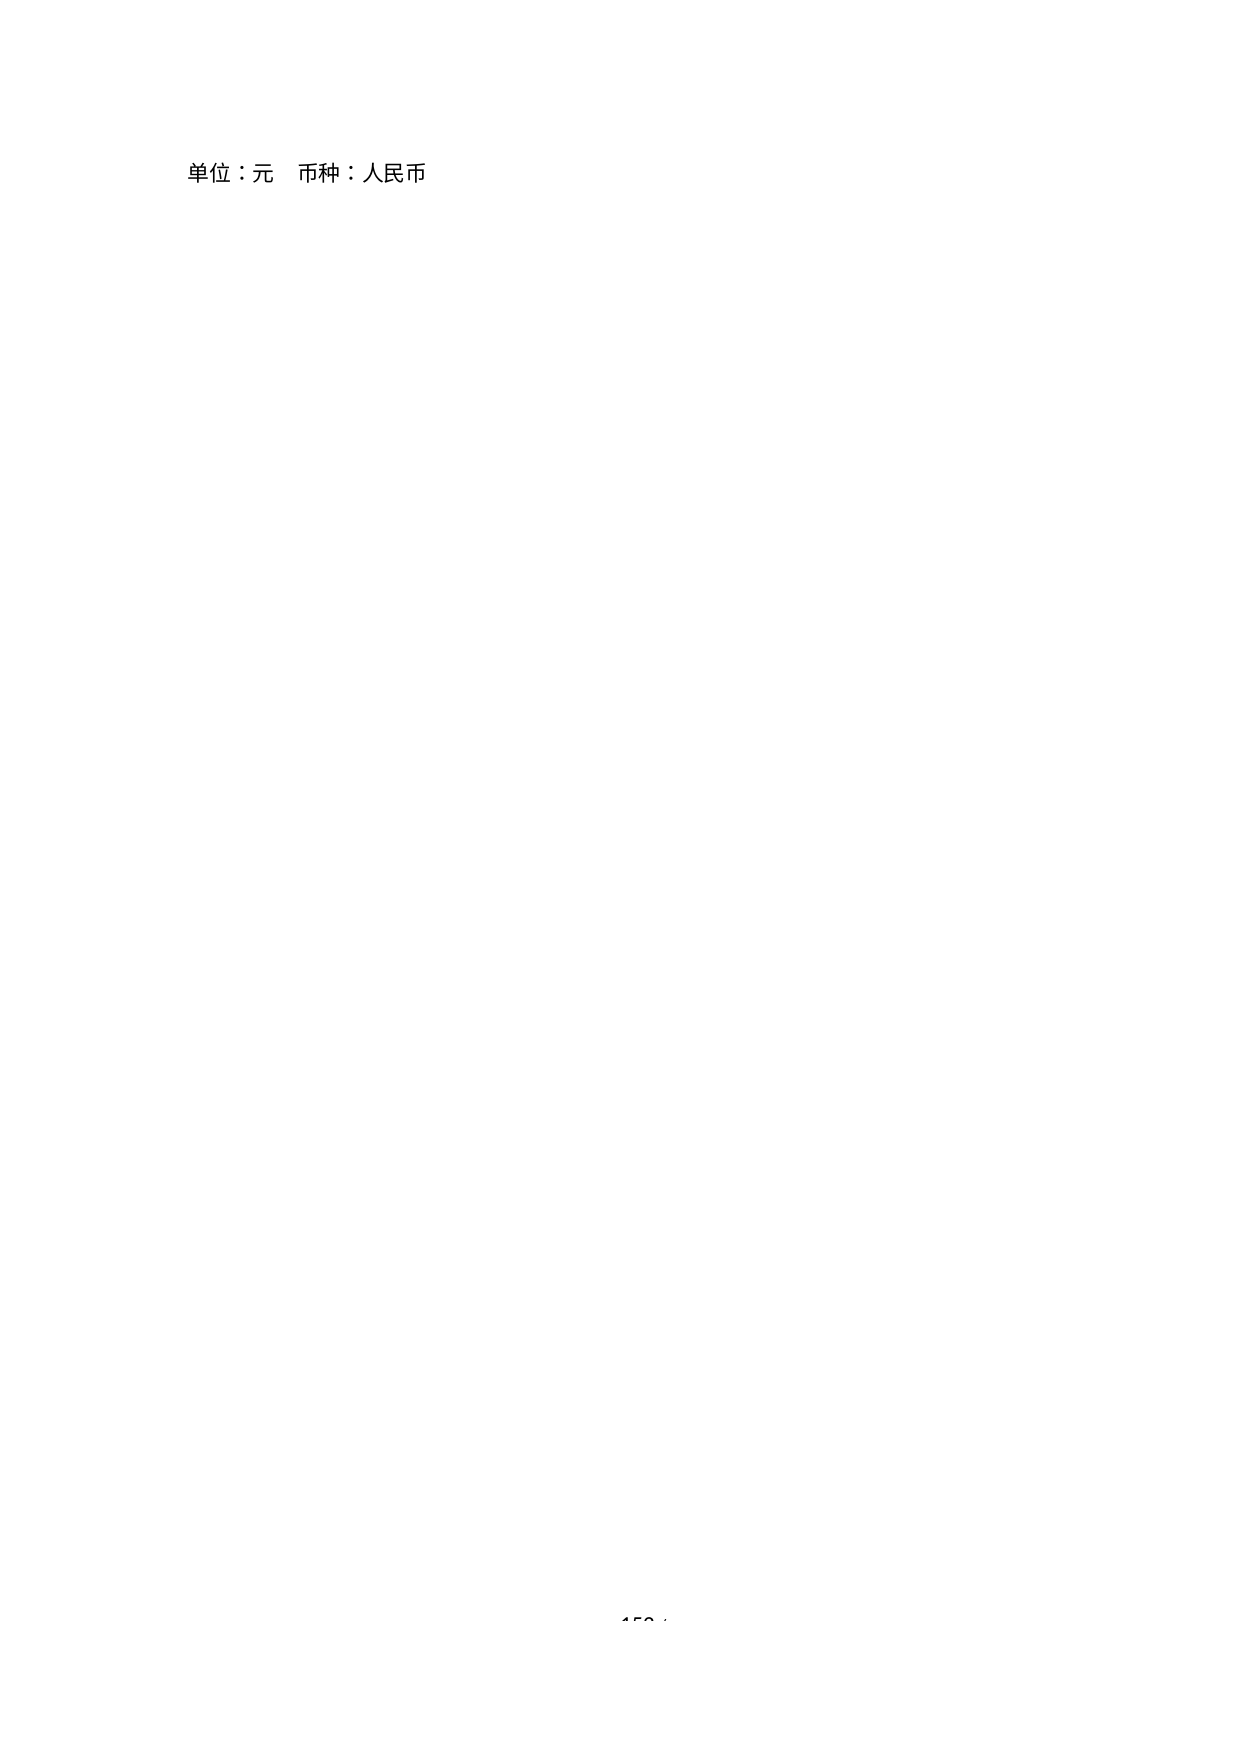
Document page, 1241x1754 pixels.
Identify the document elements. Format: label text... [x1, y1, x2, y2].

text 单位：元 币种：人民币 [187, 158, 725, 188]
